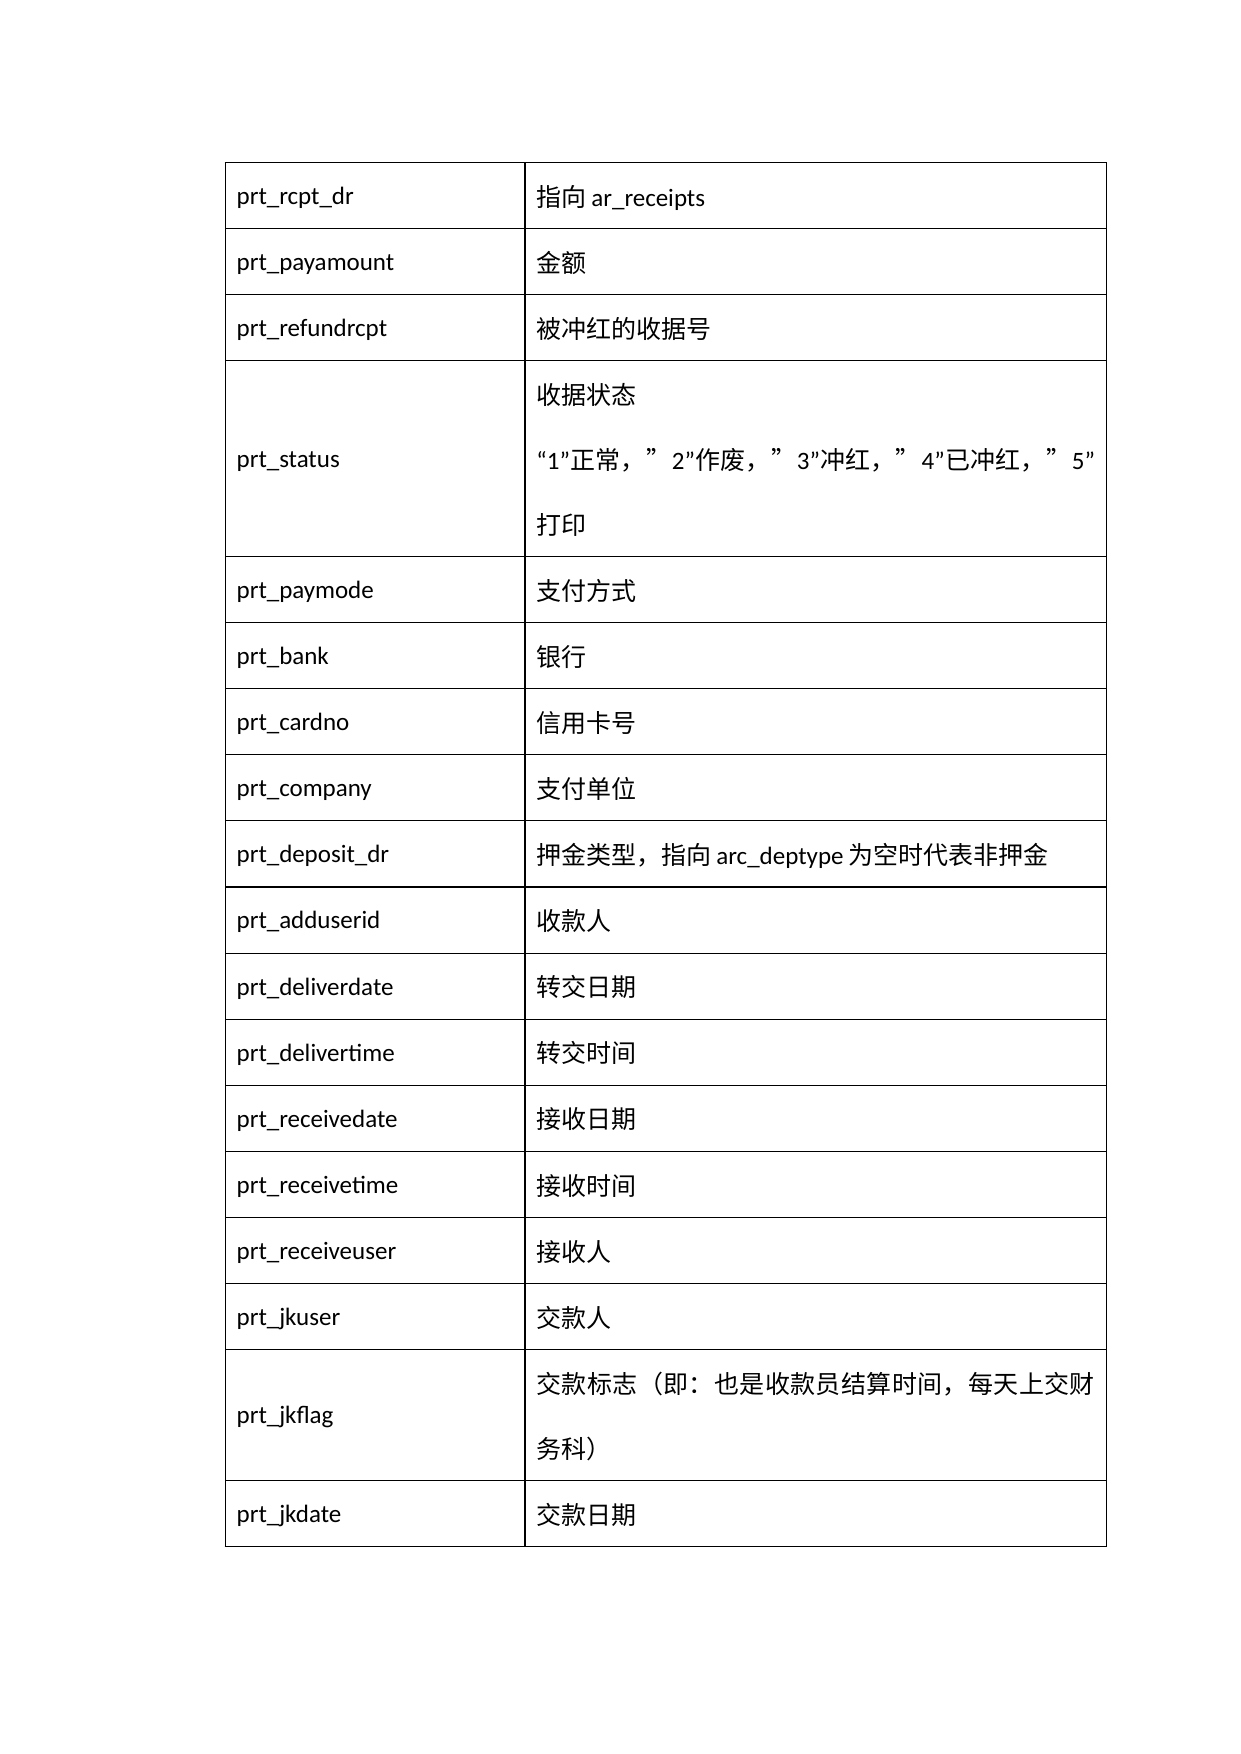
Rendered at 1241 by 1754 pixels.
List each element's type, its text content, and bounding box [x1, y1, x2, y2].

table_cell prt_paymode [226, 557, 524, 622]
table_cell 转交日期 [526, 954, 1106, 1018]
table_cell 银行 [526, 623, 1106, 688]
table_cell prt_jkuser [226, 1284, 524, 1349]
table_cell 押金类型，指向arc_deptype为空时代表非押金 [526, 821, 1106, 886]
table_cell 金额 [526, 229, 1106, 294]
table_cell 被冲红的收据号 [526, 295, 1106, 360]
table_cell 转交时间 [526, 1020, 1106, 1084]
table_cell 接收时间 [526, 1152, 1106, 1217]
table_cell 支付单位 [526, 755, 1106, 820]
table_cell prt_bank [226, 623, 524, 688]
table_cell prt_status [226, 361, 524, 556]
table_cell prt_deposit_dr [226, 821, 524, 886]
table_cell prt_deliverdate [226, 954, 524, 1018]
table_cell 接收日期 [526, 1086, 1106, 1151]
table_cell 接收人 [526, 1218, 1106, 1283]
table_cell prt_jkdate [226, 1481, 524, 1546]
table_cell prt_jkflag [226, 1350, 524, 1480]
table_cell prt_delivertime [226, 1020, 524, 1084]
table_cell prt_payamount [226, 229, 524, 294]
table_cell prt_refundrcpt [226, 295, 524, 360]
table_cell 交款日期 [526, 1481, 1106, 1546]
table_cell 指向ar_receipts [526, 163, 1106, 228]
table_cell prt_rcpt_dr [226, 163, 524, 228]
table_cell 收据状态 “1”正常，”2”作废，”3”冲红，”4”已冲红，”5”打印 [526, 361, 1106, 556]
table_cell 信用卡号 [526, 689, 1106, 754]
table_cell prt_company [226, 755, 524, 820]
table_cell prt_cardno [226, 689, 524, 754]
table_cell 交款人 [526, 1284, 1106, 1349]
table_cell 支付方式 [526, 557, 1106, 622]
table_cell prt_adduserid [226, 888, 524, 952]
table_cell 交款标志（即：也是收款员结算时间，每天上交财务科） [526, 1350, 1106, 1480]
table_cell prt_receiveuser [226, 1218, 524, 1283]
table_cell prt_receivedate [226, 1086, 524, 1151]
table_cell prt_receivetime [226, 1152, 524, 1217]
table_cell 收款人 [526, 888, 1106, 952]
